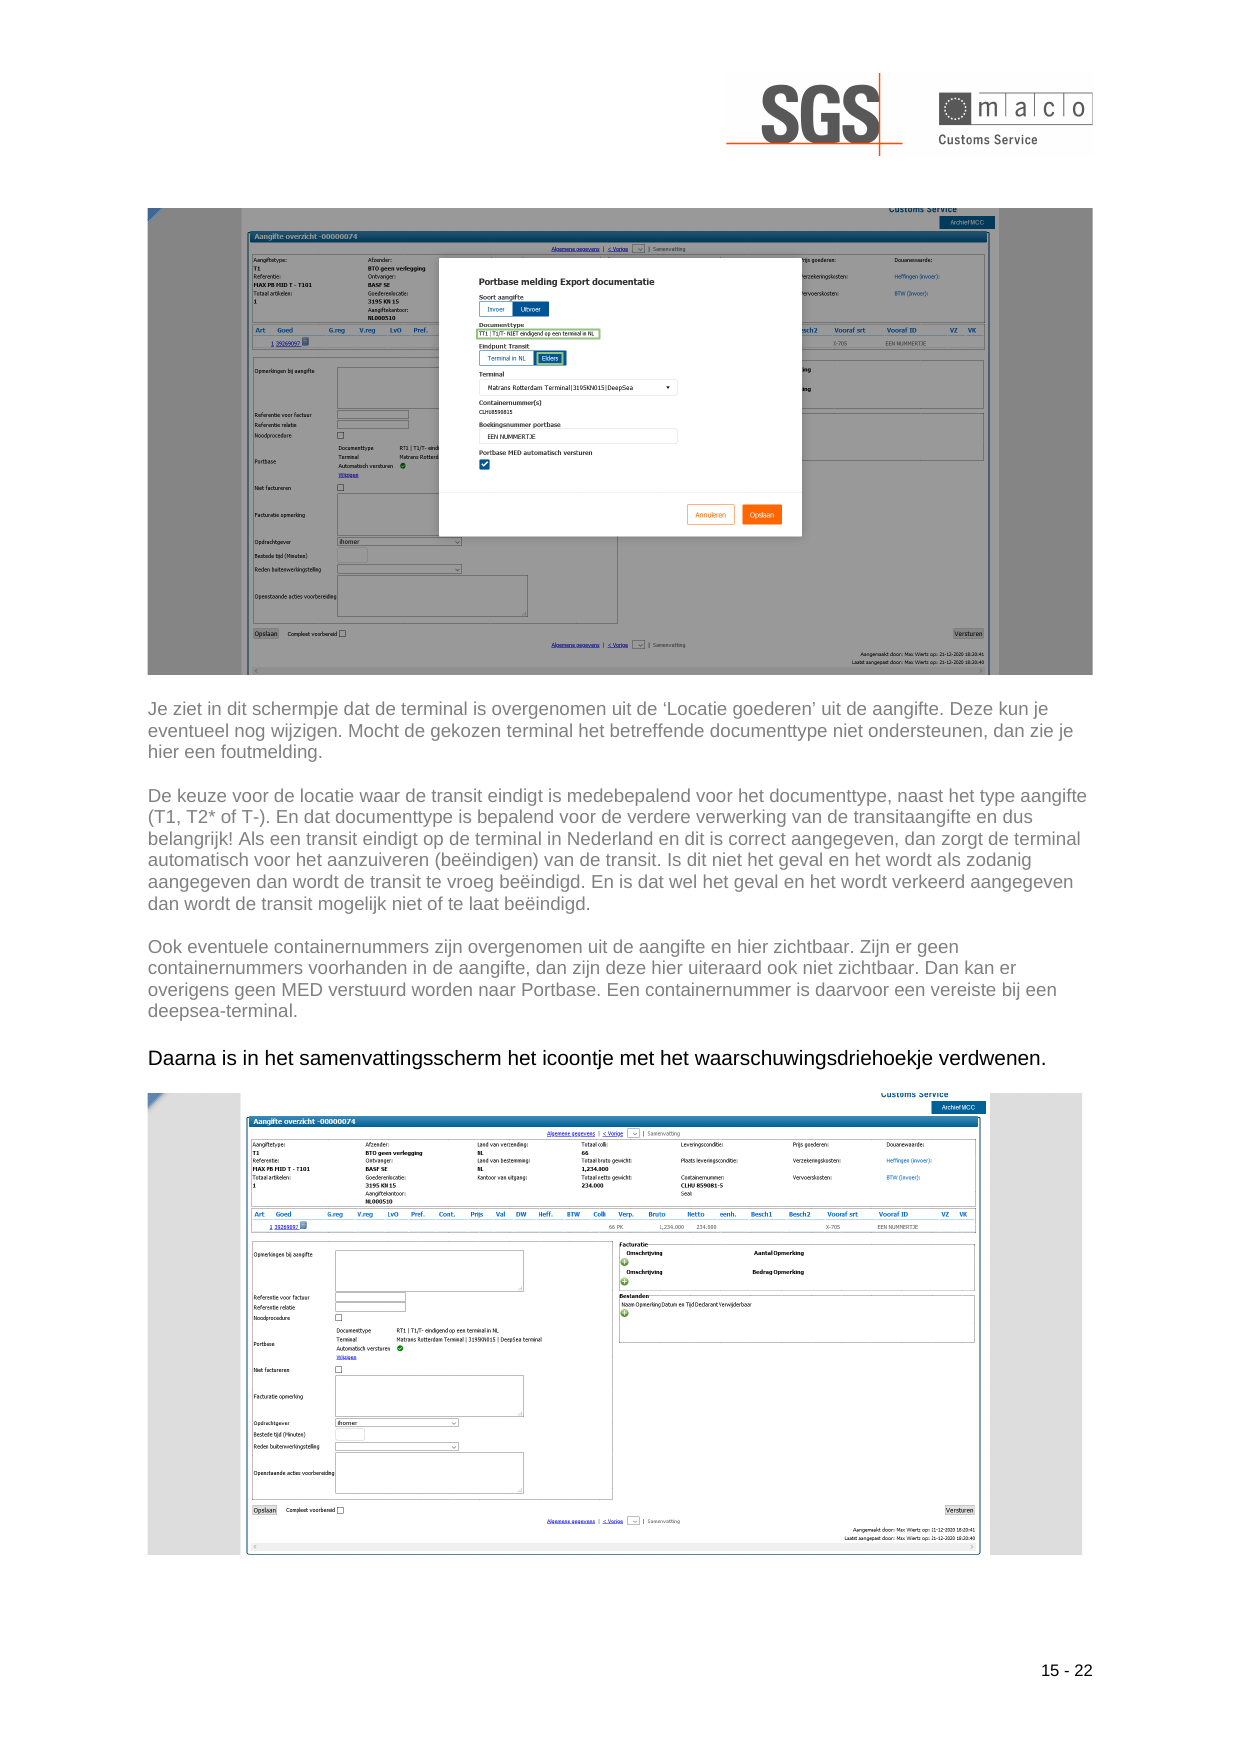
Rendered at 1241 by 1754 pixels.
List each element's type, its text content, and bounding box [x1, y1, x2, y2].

text Je ziet in dit schermpje dat de terminal is overgenomen uit de ‘Locatie goederen’ uit de aangifte. Deze kun je eventueel nog wijzigen. Mocht de gekozen terminal het betreffende documenttype niet ondersteunen, dan zie je hier een foutmelding. [148, 698, 1093, 763]
text Ook eventuele containernummers zijn overgenomen uit de aangifte en hier zichtbaar. Zijn er geen containernummers voorhanden in de aangifte, dan zijn deze hier uiteraard ook niet zichtbaar. Dan kan er overigens geen MED verstuurd worden naar Portbase. Een containernummer is daarvoor een vereiste bij een deepsea-terminal. [148, 935, 1093, 1022]
picture [726, 73, 1093, 156]
picture [147, 1093, 1083, 1555]
picture [147, 208, 1093, 675]
text De keuze voor de locatie waar de transit eindigt is medebepalend voor het documenttype, naast het type aangifte (T1, T2* of T-). En dat documenttype is bepalend voor de verdere verwerking van de transitaangifte en dus belangrijk! Als een transit eindigt op de terminal in Nederland en dit is correct aangegeven, dan zorgt de terminal automatisch voor het aanzuiveren (beëindigen) van de transit. Is dit niet het geval en het wordt als zodanig aangegeven dan wordt de transit te vroeg beëindigd. En is dat wel het geval en het wordt verkeerd aangegeven dan wordt de transit mogelijk niet of te laat beëindigd. [148, 784, 1093, 914]
text Daarna is in het samenvattingsscherm het icoontje met het waarschuwingsdriehoekje verdwenen. [148, 1046, 1093, 1069]
